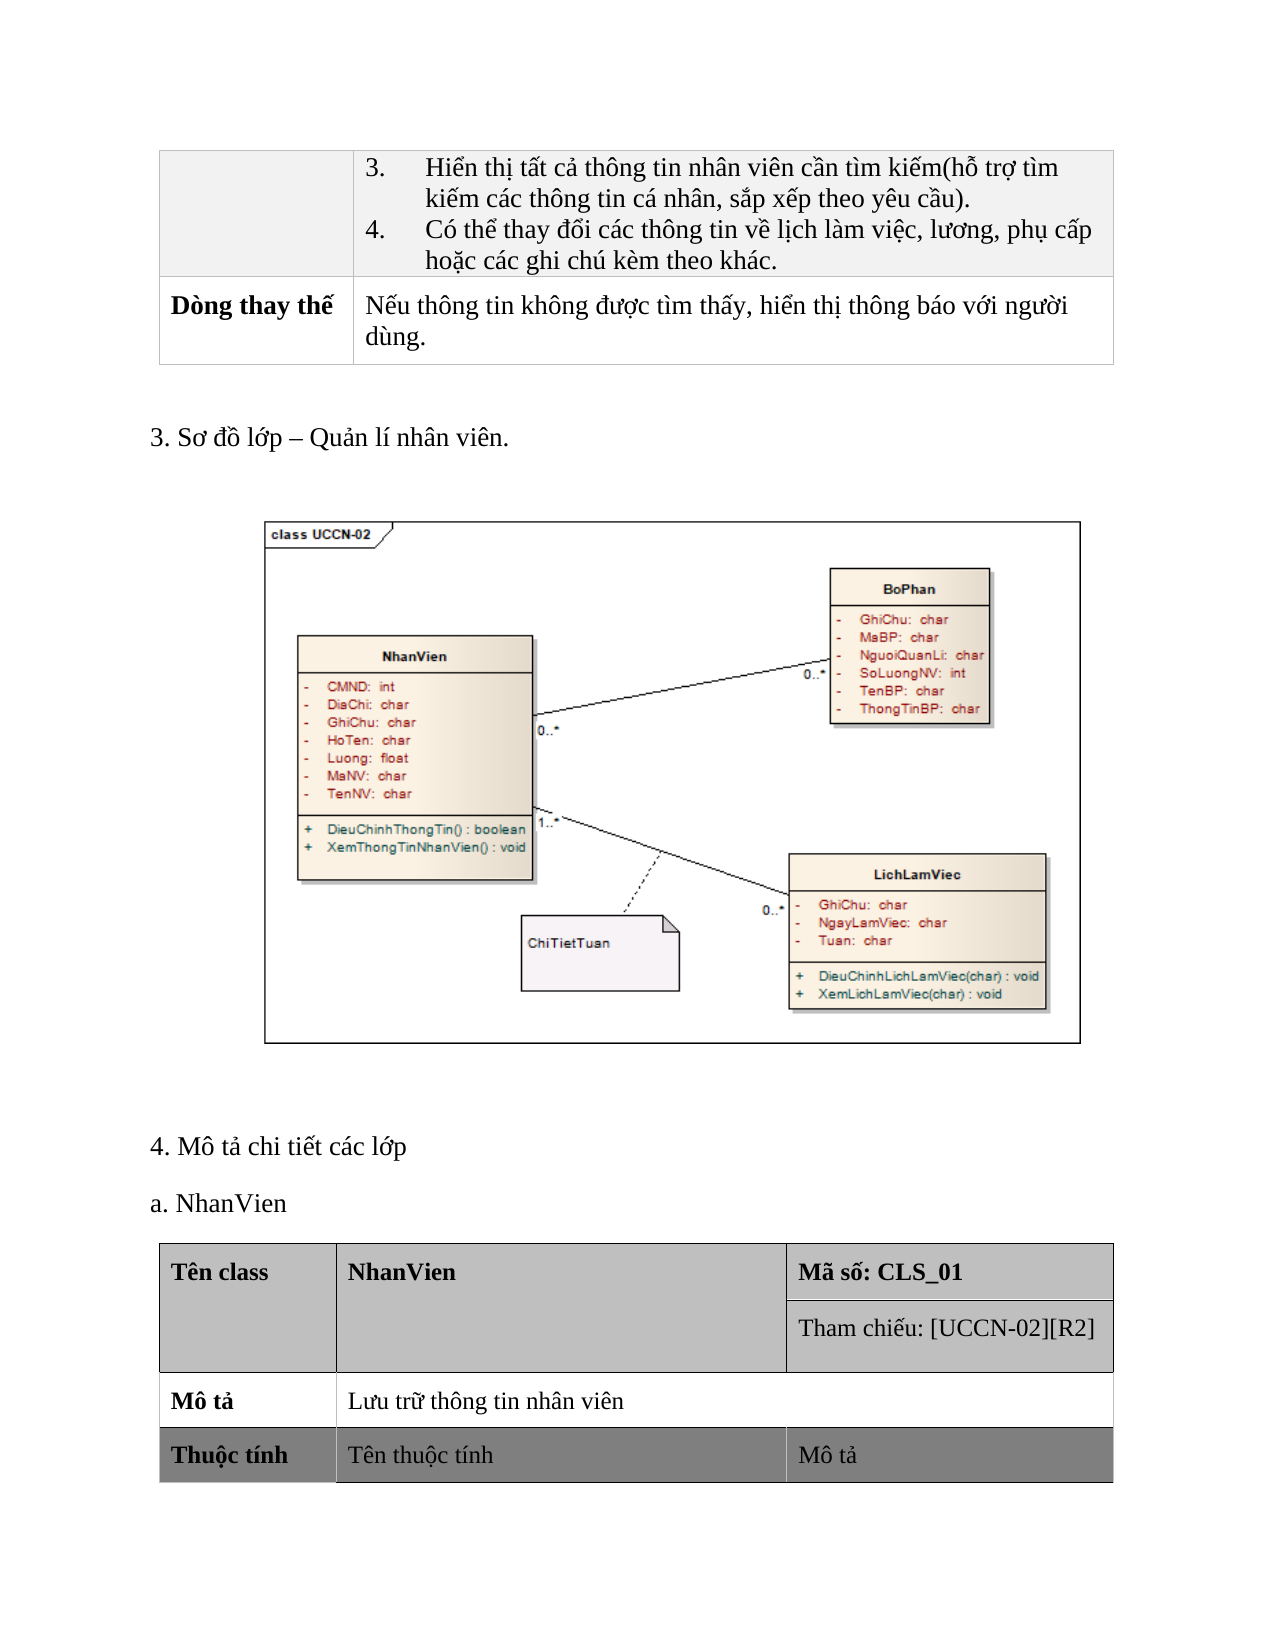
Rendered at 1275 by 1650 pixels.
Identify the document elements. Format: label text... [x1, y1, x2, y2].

list a. NhanVien [150, 1187, 1125, 1218]
table_cell Nếu thông tin không được tìm thấy, hiển thị thông báo với người dùng. [354, 277, 1113, 364]
table_cell Tên thuộc tính [337, 1428, 786, 1482]
table_cell Dòng cơ bản [160, 151, 353, 276]
table_cell Tham chiếu: [UCCN-02][R2] [787, 1301, 1113, 1372]
picture [263, 520, 1081, 1044]
text 4. Mô tả chi tiết các lớp [150, 1130, 1125, 1161]
table_cell Mô tả [787, 1428, 1113, 1482]
text 3. Sơ đồ lớp – Quản lí nhân viên. [150, 422, 1125, 453]
table_cell Lưu trữ thông tin nhân viên [337, 1373, 1113, 1427]
table_header Tên class [160, 1244, 336, 1372]
table_cell Mô tả [160, 1373, 336, 1427]
table_cell Dòng thay thế [160, 277, 353, 364]
table_cell Thuộc tính [160, 1428, 336, 1482]
table_header NhanVien [337, 1244, 786, 1372]
table_header Mã số: CLS_01 [787, 1244, 1113, 1299]
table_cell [354, 151, 1113, 276]
